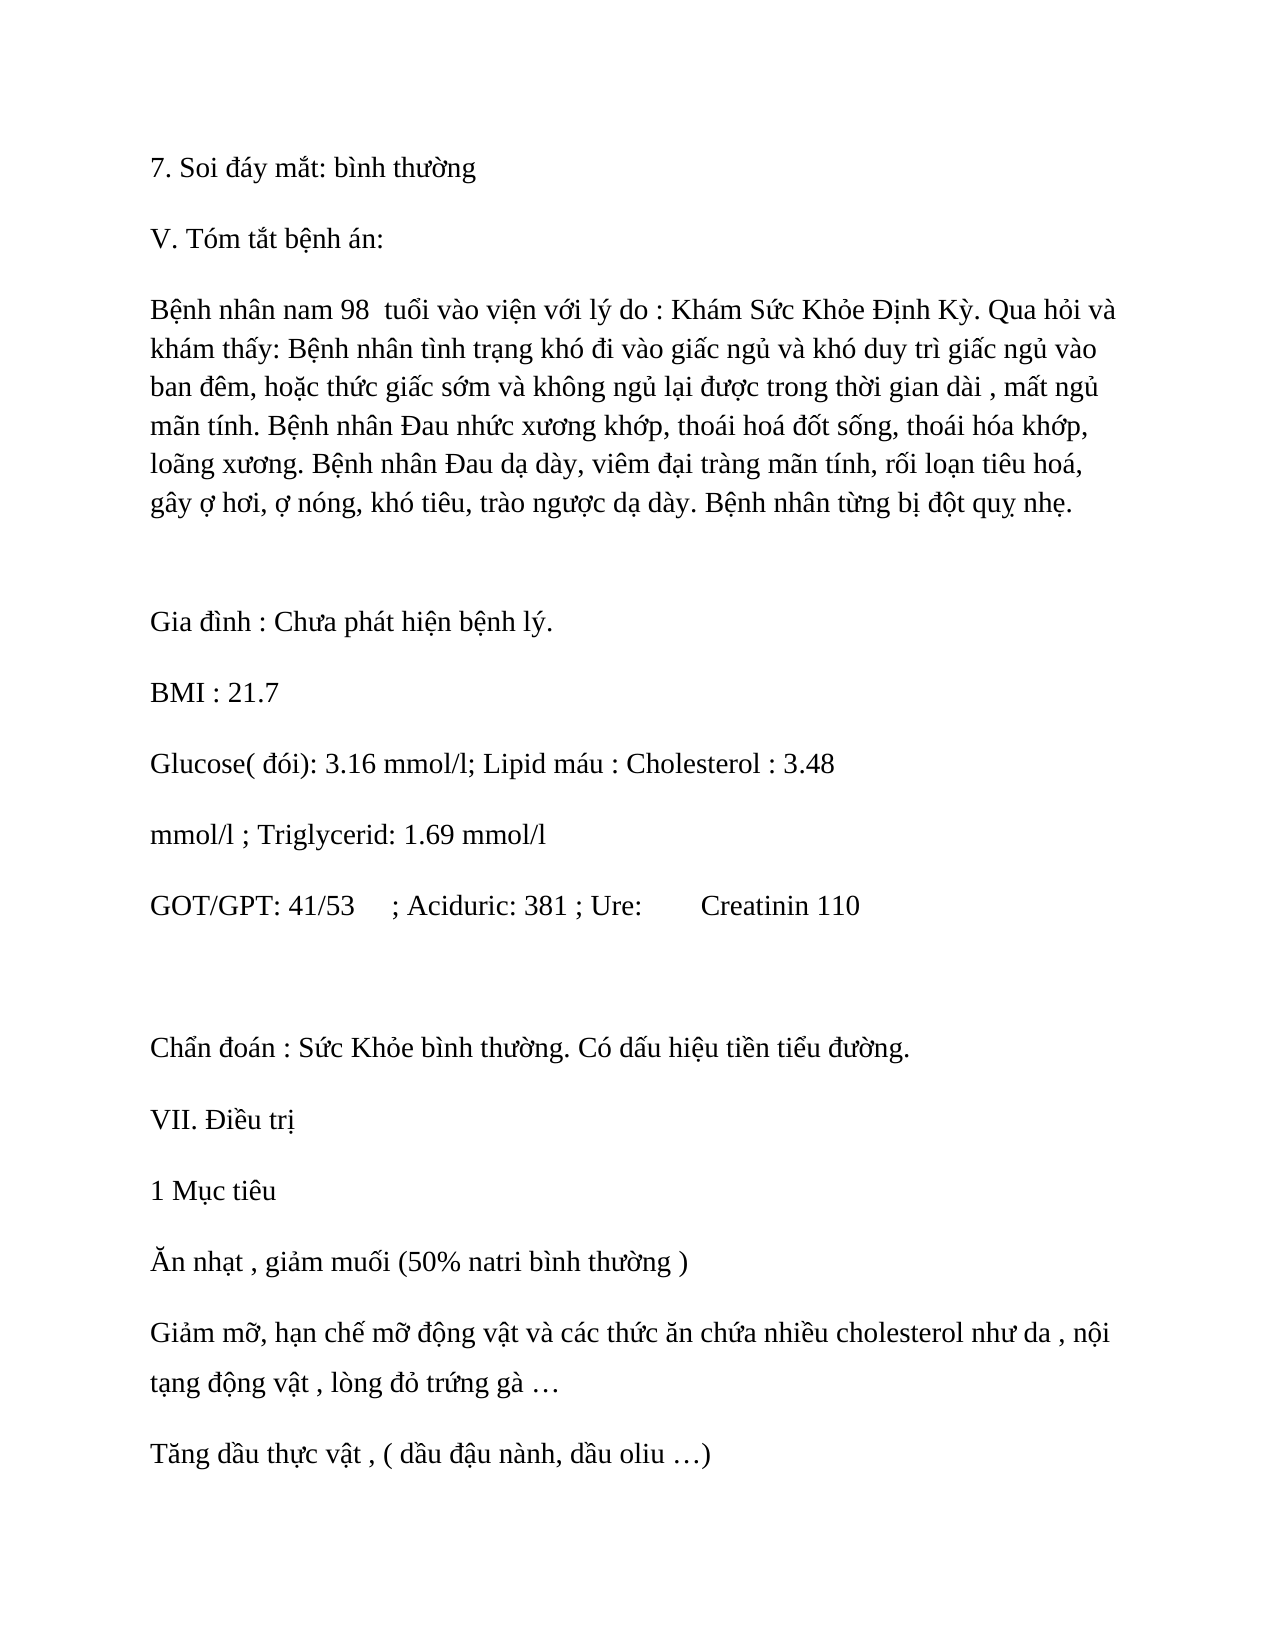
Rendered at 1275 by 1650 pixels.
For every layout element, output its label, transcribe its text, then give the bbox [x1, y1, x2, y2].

text mmol/l ; Triglycerid: 1.69 mmol/l [150, 817, 1125, 851]
text Tăng dầu thực vật , ( dầu đậu nành, dầu oliu …) [150, 1437, 1125, 1470]
text GOT/GPT: 41/53 ; Aciduric: 381 ; Ure: Creatinin 110 [150, 888, 1125, 922]
text V. Tóm tắt bệnh án: [150, 221, 1125, 255]
text Chẩn đoán : Sức Khỏe bình thường. Có dấu hiệu tiền tiểu đường. [150, 1031, 1125, 1064]
text VII. Điều trị [150, 1102, 1125, 1135]
text BMI : 21.7 [150, 675, 1125, 708]
text 7. Soi đáy mắt: bình thường [150, 150, 1125, 183]
text Gia đình : Chưa phát hiện bệnh lý. [150, 604, 1125, 637]
text Bệnh nhân nam 98 tuổi vào viện với lý do : Khám Sức Khỏe Định Kỳ. Qua hỏi và khám thấy: Bệnh nhân tình trạng khó đi vào giấc ngủ và khó duy trì giấc ngủ vào ban đêm, hoặc thức giấc sớm và không ngủ lại được trong thời gian dài , mất ngủ mãn tính. Bệnh nhân Đau nhức xương khớp, thoái hoá đốt sống, thoái hóa khớp, loãng xương. Bệnh nhân Đau dạ dày, viêm đại tràng mãn tính, rối loạn tiêu hoá, gây ợ hơi, ợ nóng, khó tiêu, trào ngược dạ dày. Bệnh nhân từng bị đột quỵ nhẹ. [150, 292, 1125, 518]
text Ăn nhạt , giảm muối (50% natri bình thường ) [150, 1244, 1125, 1278]
text Giảm mỡ, hạn chế mỡ động vật và các thức ăn chứa nhiều cholesterol như da , nội tạng động vật , lòng đỏ trứng gà … [150, 1315, 1125, 1399]
text 1 Mục tiêu [150, 1173, 1125, 1206]
text Glucose( đói): 3.16 mmol/l; Lipid máu : Cholesterol : 3.48 [150, 746, 1125, 779]
